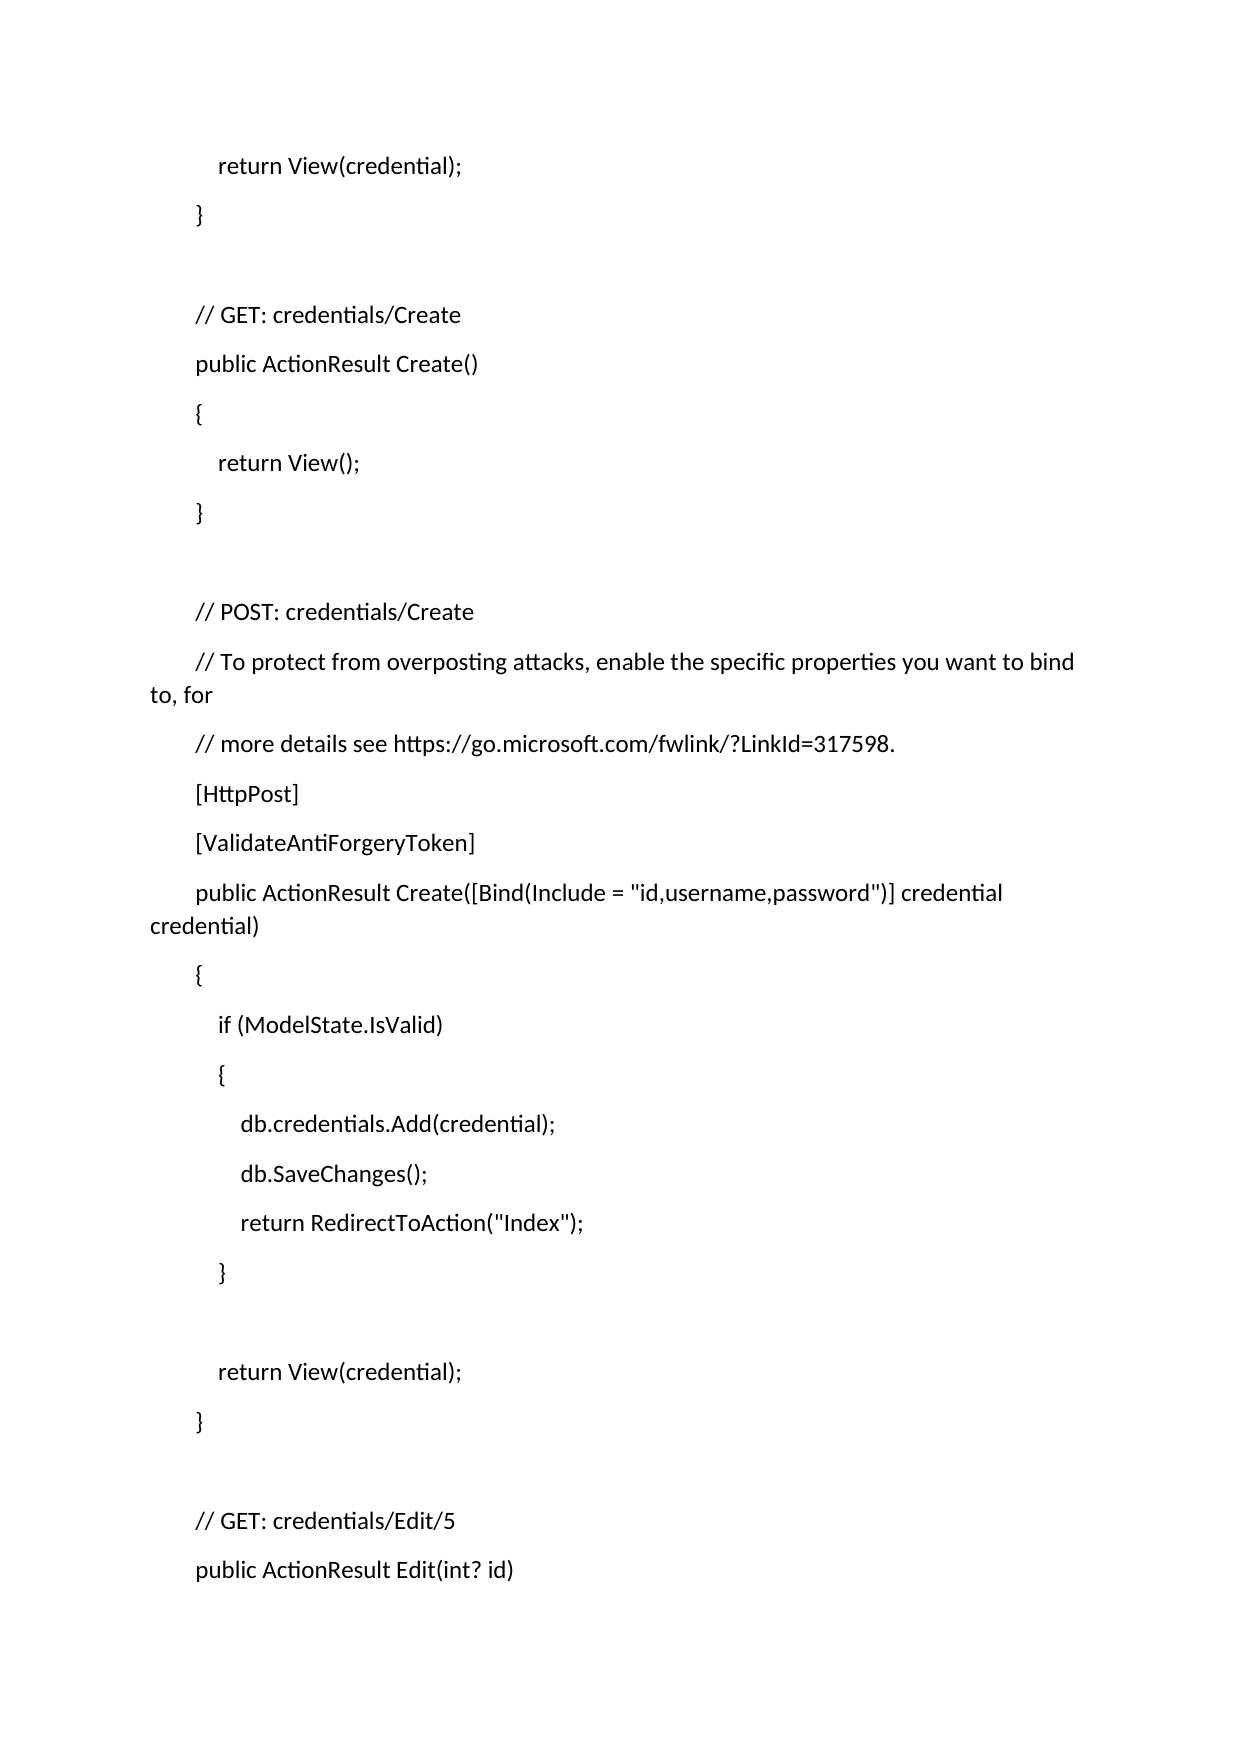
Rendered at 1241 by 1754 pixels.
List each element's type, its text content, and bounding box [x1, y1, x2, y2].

text db.credentials.Add(credential); [150, 1108, 1090, 1139]
text return RedirectToAction("Index"); [150, 1207, 1090, 1238]
text public ActionResult Create([Bind(Include = "id,username,password")] credential credential) [150, 877, 1090, 941]
text return View(credential); [150, 1356, 1090, 1387]
text } [150, 1406, 1090, 1436]
text } [150, 199, 1090, 230]
text } [150, 497, 1090, 528]
text return View(); [150, 447, 1090, 478]
text } [150, 1257, 1090, 1288]
text [ValidateAntiForgeryToken] [150, 827, 1090, 858]
text // GET: credentials/Create [150, 299, 1090, 329]
text // To protect from overposting attacks, enable the specific properties you want to bind to, for [150, 646, 1090, 709]
text { [150, 959, 1090, 990]
text db.SaveChanges(); [150, 1158, 1090, 1188]
text // GET: credentials/Edit/5 [150, 1505, 1090, 1536]
text { [150, 1059, 1090, 1089]
text // more details see https://go.microsoft.com/fwlink/?LinkId=317598. [150, 728, 1090, 759]
text // POST: credentials/Create [150, 596, 1090, 627]
text public ActionResult Edit(int? id) [150, 1554, 1090, 1585]
text [HttpPost] [150, 778, 1090, 808]
text { [150, 398, 1090, 428]
text return View(credential); [150, 150, 1090, 181]
text public ActionResult Create() [150, 348, 1090, 379]
text if (ModelState.IsValid) [150, 1009, 1090, 1040]
